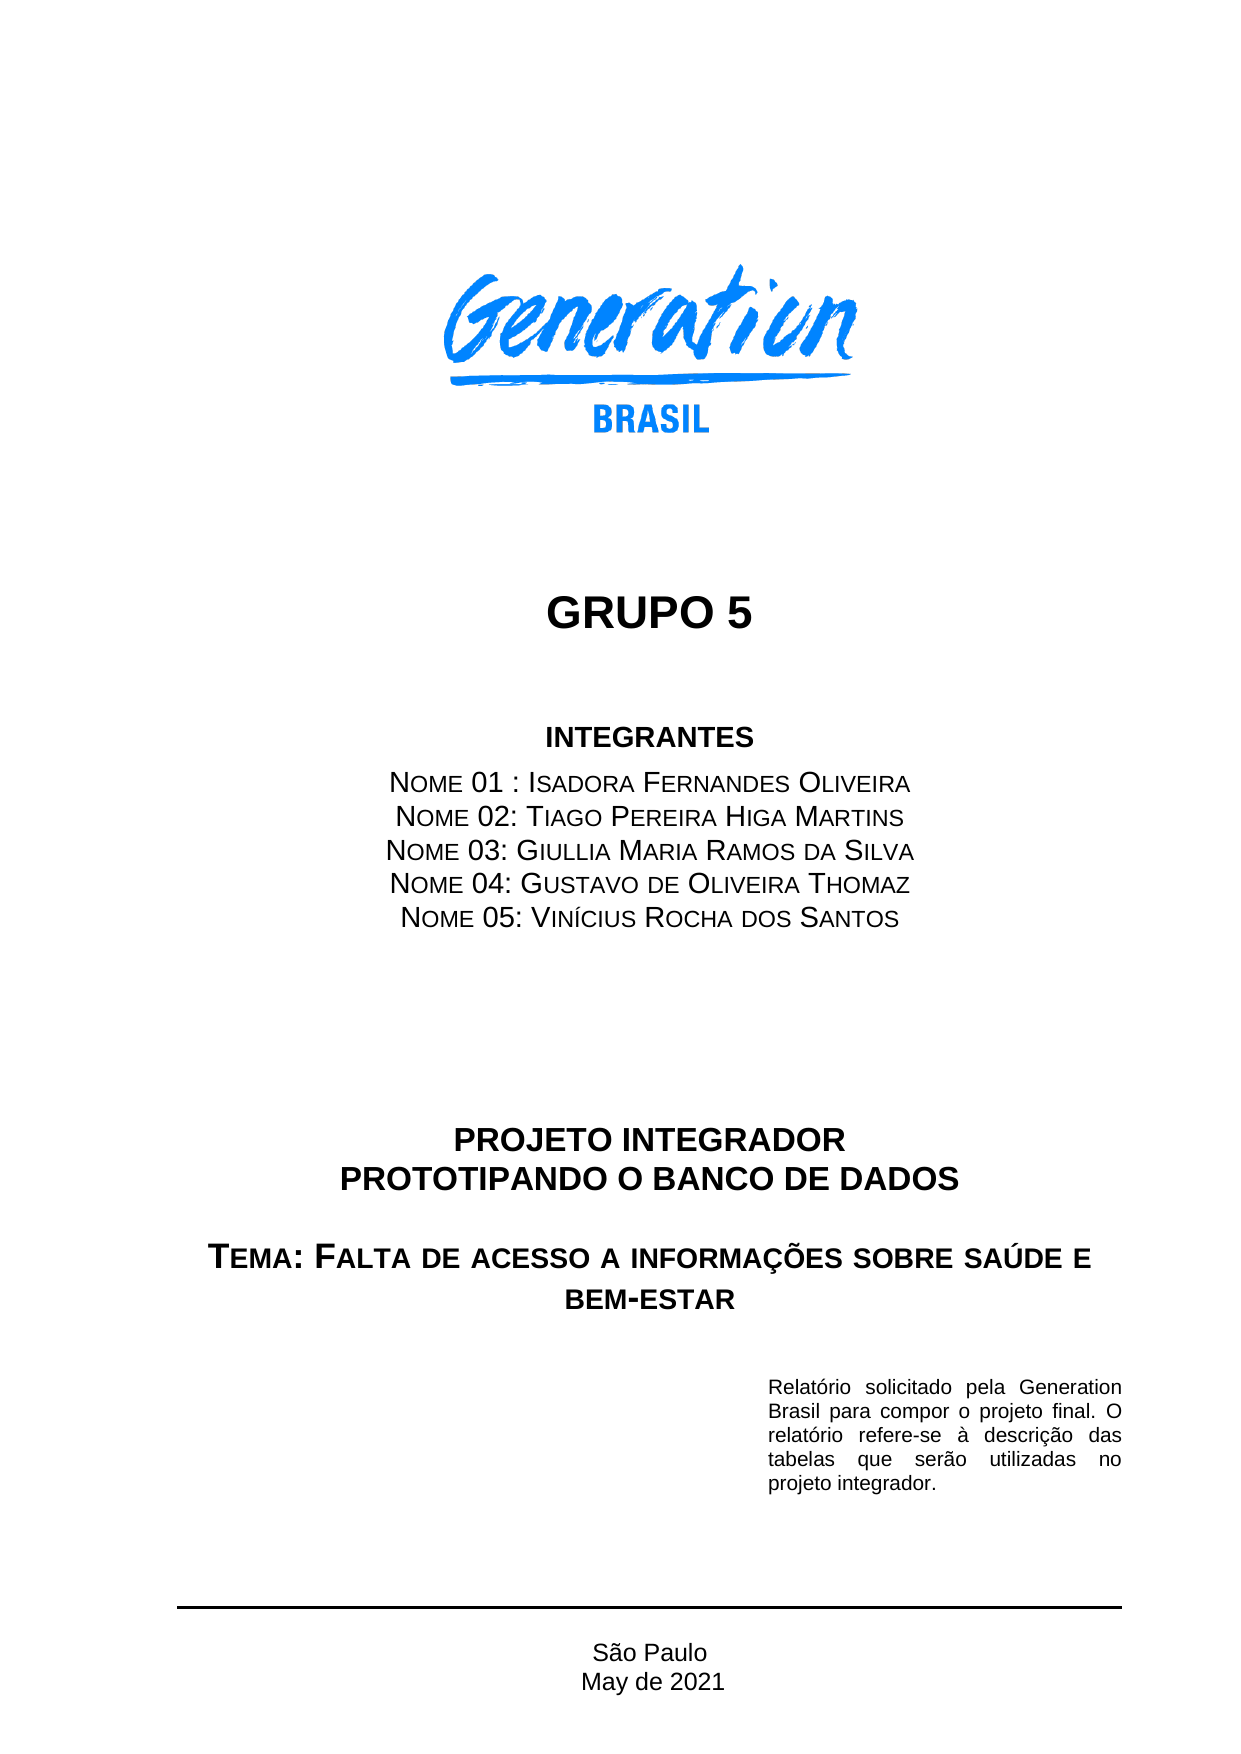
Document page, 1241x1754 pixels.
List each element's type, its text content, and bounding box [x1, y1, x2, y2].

text Nome 05: Vinícius Rocha dos Santos [177, 900, 1122, 933]
text INTEGRANTES [177, 720, 1122, 753]
text Nome 02: Tiago Pereira Higa Martins [177, 799, 1122, 833]
text Nome 01 : Isadora Fernandes Oliveira [177, 766, 1122, 799]
text Nome 04: Gustavo de Oliveira Thomaz [177, 866, 1122, 900]
text GRUPO 5 [177, 586, 1122, 638]
text Nome 03: Giullia Maria Ramos da Silva [177, 833, 1122, 866]
text Tema: Falta de acesso a informações sobre saúde e bem-estar [177, 1236, 1122, 1317]
picture [442, 263, 858, 433]
text PROTOTIPANDO O BANCO DE DADOS [177, 1159, 1122, 1197]
text Relatório solicitado pela Generation Brasil para compor o projeto final. O relatório refere-se à descrição das tabelas que serão utilizadas no projeto integrador. [768, 1374, 1122, 1494]
text PROJETO INTEGRADOR [177, 1120, 1122, 1159]
